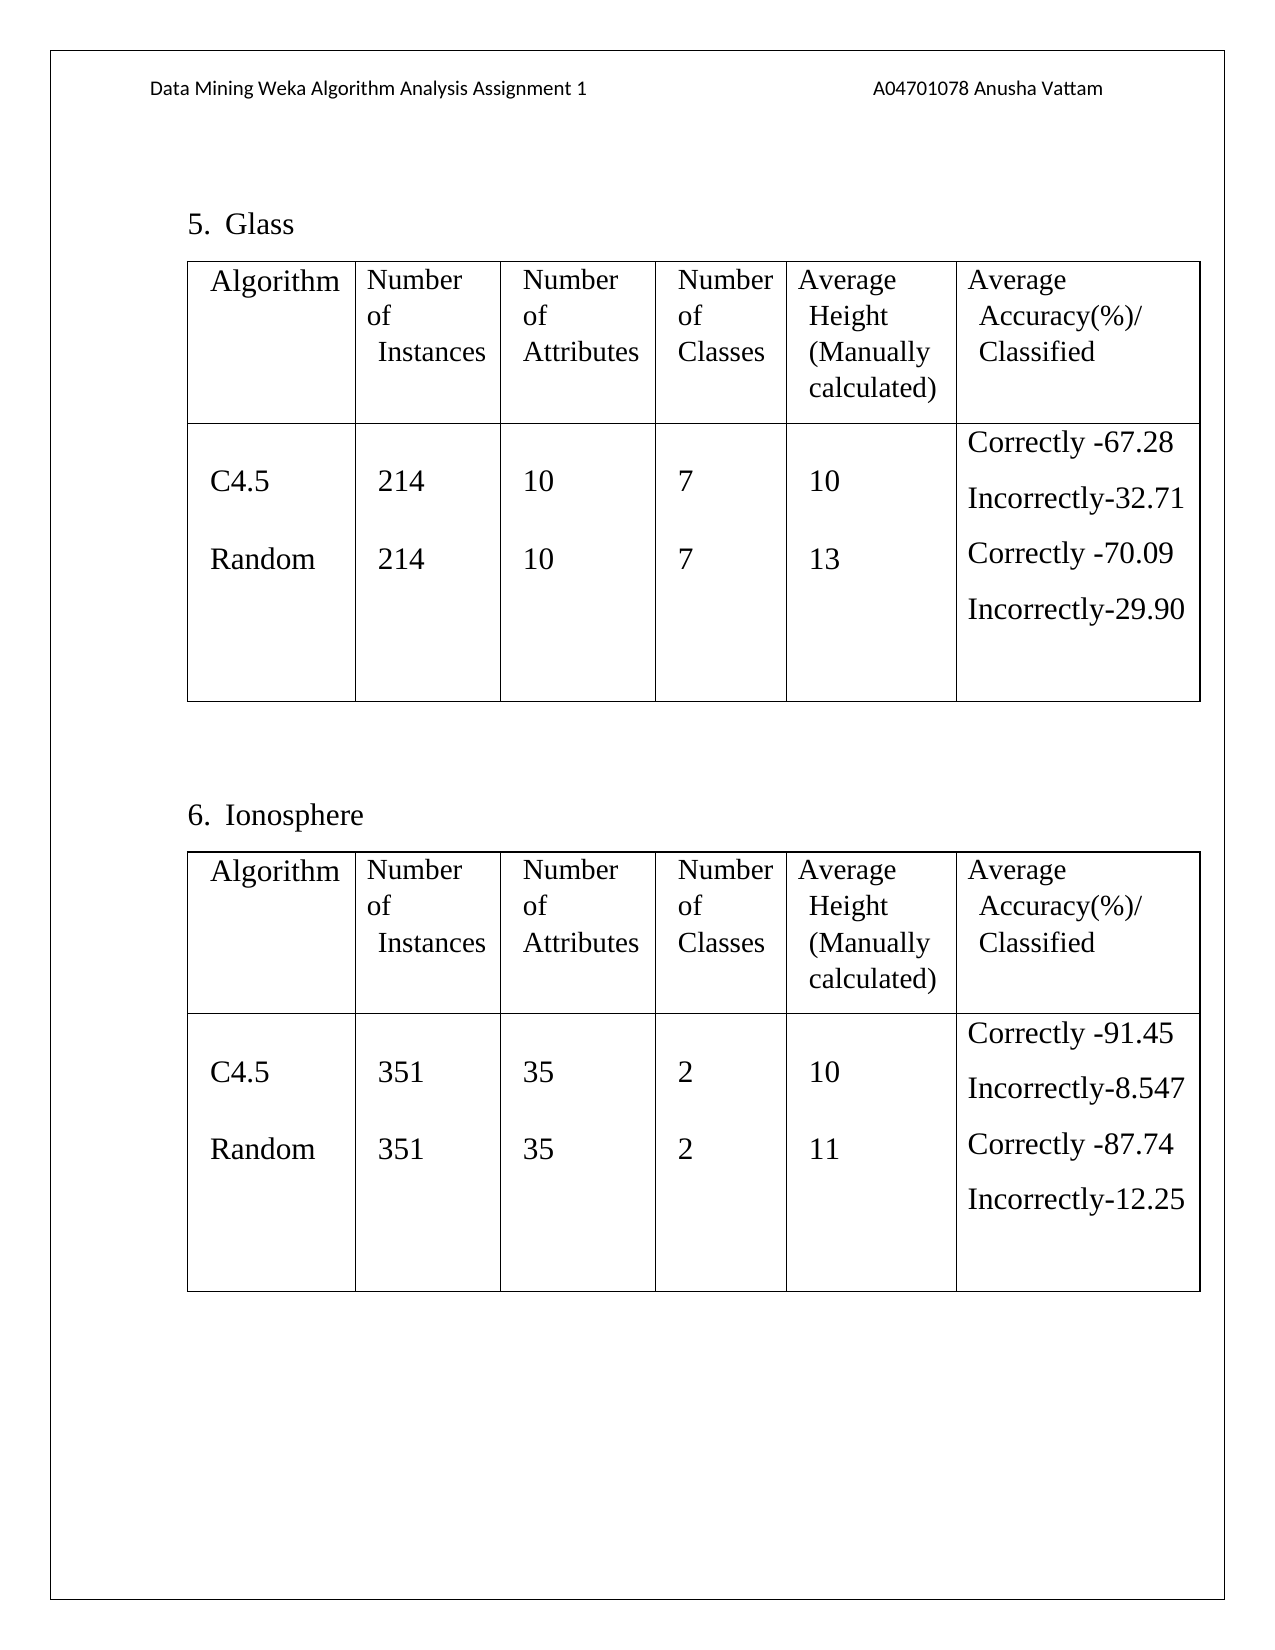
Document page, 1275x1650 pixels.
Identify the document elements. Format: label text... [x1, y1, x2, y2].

table_header Number of Instances [356, 853, 500, 1013]
table_header Algorithm [188, 262, 355, 423]
table_cell C4.5 Random [188, 1014, 355, 1291]
table_header Number of Classes [656, 853, 786, 1013]
table_cell C4.5 Random [188, 424, 355, 701]
table_cell 10 11 [787, 1014, 956, 1291]
table_header Algorithm [188, 853, 355, 1013]
table_cell 10 13 [787, 424, 956, 701]
table_header Number of Attributes [501, 853, 655, 1013]
table_cell 351 351 [356, 1014, 500, 1291]
table_header Average Height (Manually calculated) [787, 853, 956, 1013]
table_cell Correctly -91.45 Incorrectly-8.547 Correctly -87.74 Incorrectly-12.25 [957, 1014, 1199, 1291]
table_cell 2 2 [656, 1014, 786, 1291]
table_header Average Height (Manually calculated) [787, 262, 956, 423]
table_header Average Accuracy(%)/ Classified [957, 262, 1199, 423]
table_cell 7 7 [656, 424, 786, 701]
table_header Number of Instances [356, 262, 500, 423]
list Ionosphere [187, 796, 1125, 832]
table_cell 35 35 [501, 1014, 655, 1291]
table_cell 214 214 [356, 424, 500, 701]
table_cell Correctly -67.28 Incorrectly-32.71 Correctly -70.09 Incorrectly-29.90 [957, 424, 1199, 701]
table_header Average Accuracy(%)/ Classified [957, 853, 1199, 1013]
table_header Number of Classes [656, 262, 786, 423]
table_cell 10 10 [501, 424, 655, 701]
table_header Number of Attributes [501, 262, 655, 423]
list Glass [187, 205, 1125, 241]
